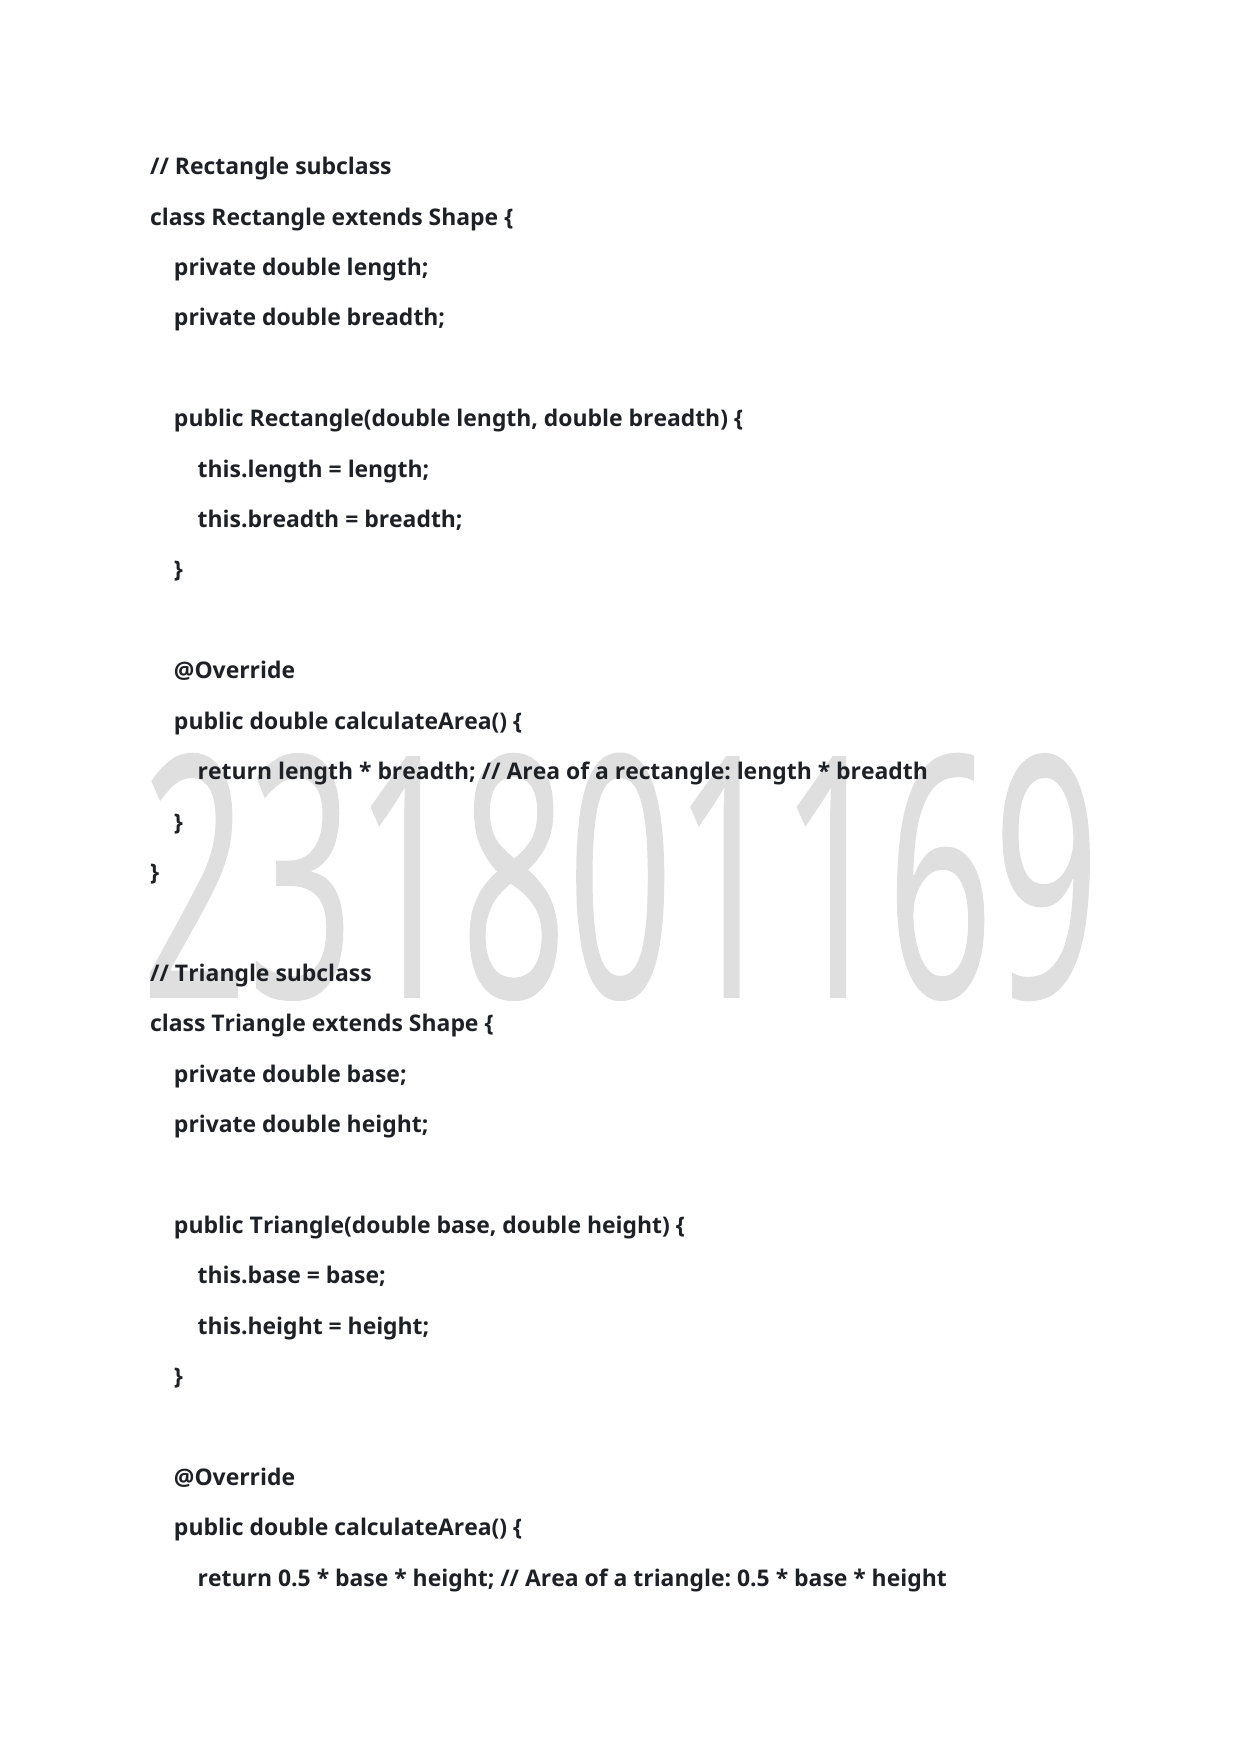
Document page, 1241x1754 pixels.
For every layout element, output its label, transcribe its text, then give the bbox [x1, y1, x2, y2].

text } [150, 553, 1090, 584]
text this.height = height; [150, 1309, 1090, 1341]
text public Triangle(double base, double height) { [150, 1209, 1090, 1240]
text } [150, 805, 1090, 837]
text class Triangle extends Shape { [150, 1007, 1090, 1038]
text private double breadth; [150, 301, 1090, 332]
text return 0.5 * base * height; // Area of a triangle: 0.5 * base * height [150, 1562, 1090, 1593]
text // Triangle subclass [150, 957, 1090, 988]
text return length * breadth; // Area of a rectangle: length * breadth [150, 755, 1090, 786]
text } [150, 1360, 1090, 1391]
text this.base = base; [150, 1259, 1090, 1290]
text private double length; [150, 251, 1090, 282]
text public double calculateArea() { [150, 1511, 1090, 1542]
text this.length = length; [150, 452, 1090, 484]
text private double height; [150, 1108, 1090, 1139]
text @Override [150, 1461, 1090, 1492]
text class Rectangle extends Shape { [150, 200, 1090, 232]
text public double calculateArea() { [150, 704, 1090, 736]
text @Override [150, 654, 1090, 685]
text } [150, 856, 1090, 887]
text public Rectangle(double length, double breadth) { [150, 402, 1090, 433]
text // Rectangle subclass [150, 150, 1090, 181]
text this.breadth = breadth; [150, 503, 1090, 534]
text private double base; [150, 1057, 1090, 1089]
